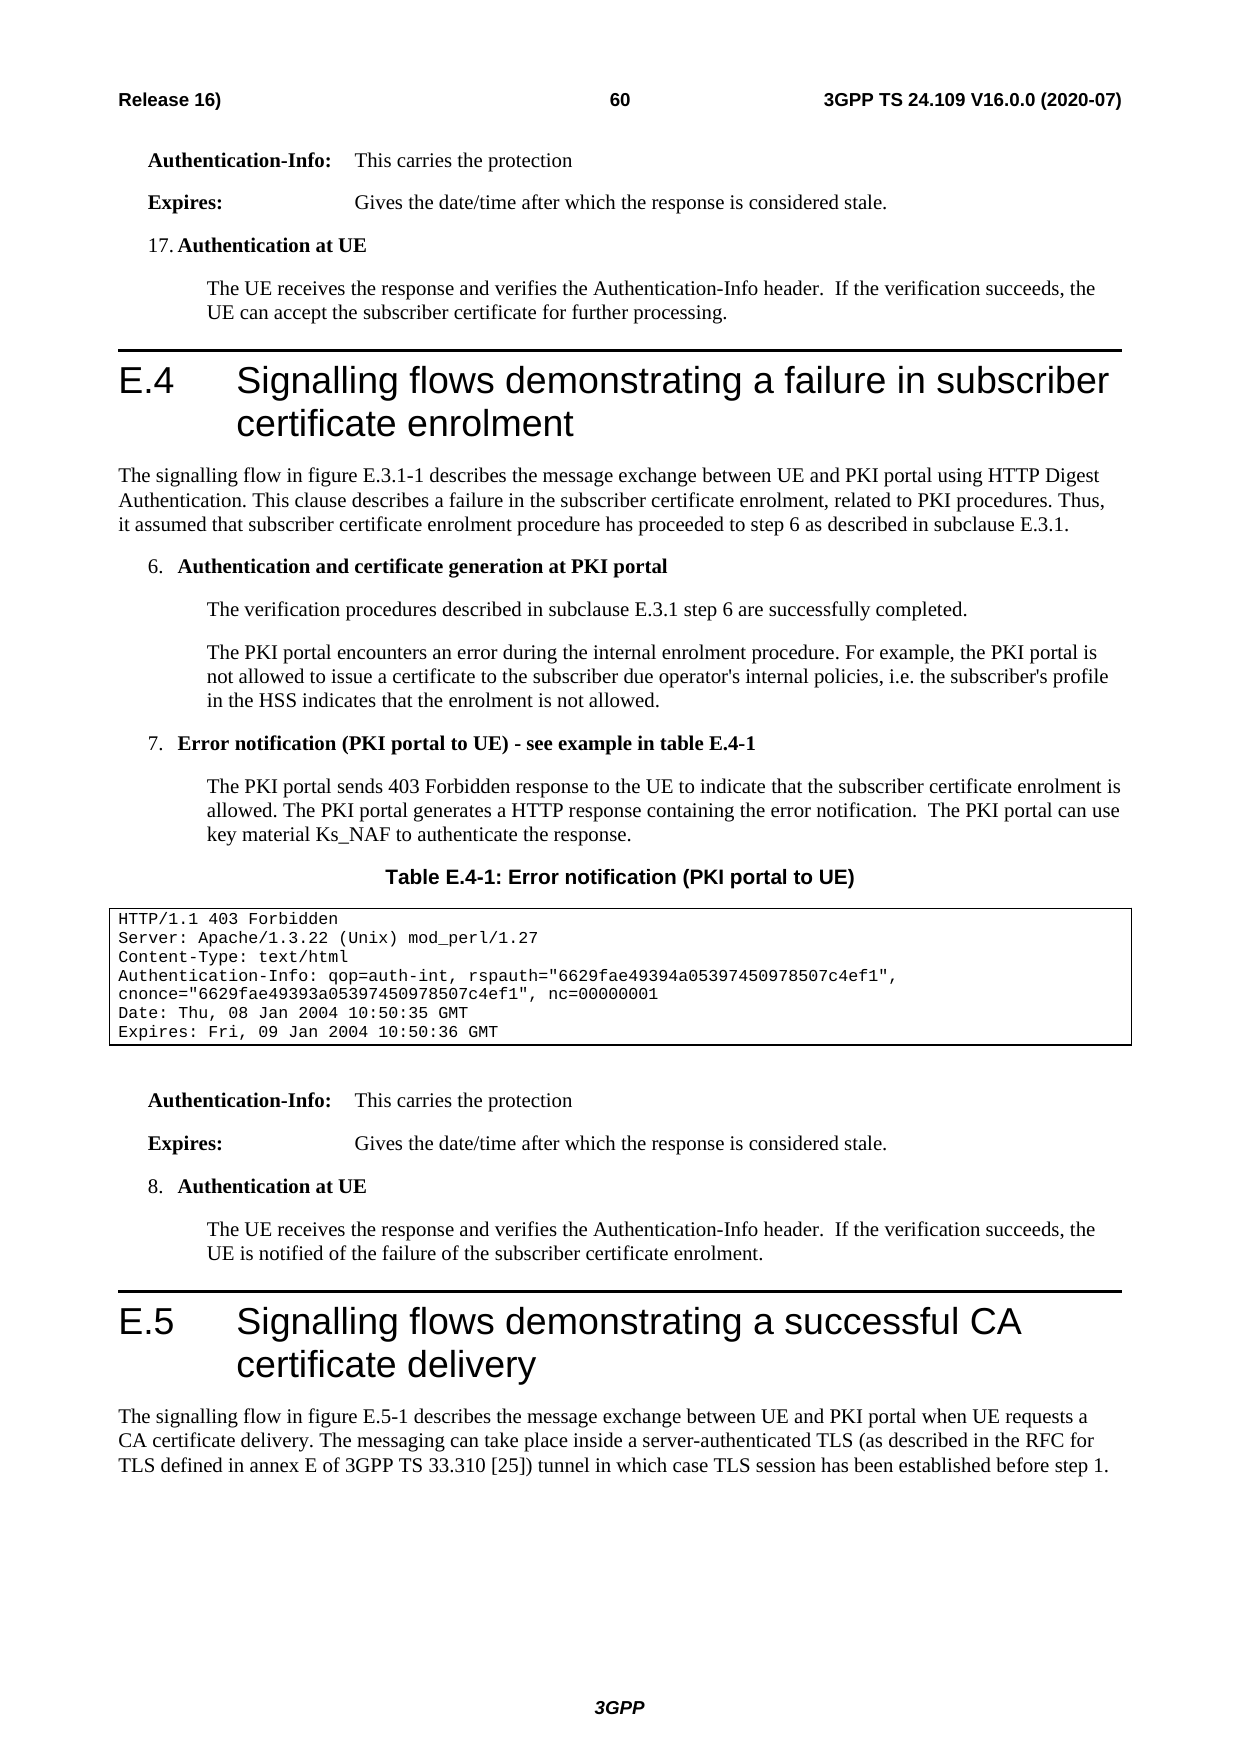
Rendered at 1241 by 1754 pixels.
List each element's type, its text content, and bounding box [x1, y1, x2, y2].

text HTTP/1.1 403 Forbidden [110, 909, 1131, 929]
text Expires: Gives the date/time after which the response is considered stale. [148, 1131, 1122, 1155]
text The signalling flow in figure E.5-1 describes the message exchange between UE and PKI portal when UE requests a CA certificate delivery. The messaging can take place inside a server-authenticated TLS (as described in the RFC for TLS defined in annex E of 3GPP TS 33.310 [25]) tunnel in which case TLS session has been established before step 1. [118, 1404, 1122, 1477]
subtitle E.5 Signalling flows demonstrating a successful CA certificate delivery [118, 1293, 1122, 1386]
text The signalling flow in figure E.3.1-1 describes the message exchange between UE and PKI portal using HTTP Digest Authentication. This clause describes a failure in the subscriber certificate enrolment, related to PKI procedures. Thus, it assumed that subscriber certificate enrolment procedure has proceeded to step 6 as described in subclause E.3.1. [118, 463, 1122, 536]
text 8. Authentication at UE [148, 1174, 1122, 1198]
text Authentication-Info: This carries the protection [148, 1088, 1122, 1112]
text Date: Thu, 08 Jan 2004 10:50:35 GMT [118, 1005, 1122, 1021]
text Expires: Gives the date/time after which the response is considered stale. [148, 190, 1122, 214]
text Authentication-Info: This carries the protection [148, 147, 1122, 172]
text The PKI portal sends 403 Forbidden response to the UE to indicate that the subscriber certificate enrolment is allowed. The PKI portal generates a HTTP response containing the error notification. The PKI portal can use key material Ks_NAF to authenticate the response. [177, 774, 1122, 846]
text The UE receives the response and verifies the Authentication-Info header. If the verification succeeds, the UE can accept the subscriber certificate for further processing. [177, 276, 1122, 324]
text Expires: Fri, 09 Jan 2004 10:50:36 GMT [110, 1021, 1131, 1044]
text The verification procedures described in subclause E.3.1 step 6 are successfully completed. [177, 597, 1122, 621]
text Authentication-Info: qop=auth-int, rspauth="6629fae49394a05397450978507c4ef1", cnonce="6629fae49393a05397450978507c4ef1", nc=00000001 [118, 967, 1122, 1005]
text 6. Authentication and certificate generation at PKI portal [148, 554, 1122, 578]
text The PKI portal encounters an error during the internal enrolment procedure. For example, the PKI portal is not allowed to issue a certificate to the subscriber due operator's internal policies, i.e. the subscriber's profile in the HSS indicates that the enrolment is not allowed. [177, 640, 1122, 712]
text The UE receives the response and verifies the Authentication-Info header. If the verification succeeds, the UE is notified of the failure of the subscriber certificate enrolment. [177, 1217, 1122, 1265]
text Content-Type: text/html [118, 948, 1122, 967]
text Table E.4-1: Error notification (PKI portal to UE) [118, 865, 1122, 889]
text Server: Apache/1.3.22 (Unix) mod_perl/1.27 [118, 929, 1122, 948]
text 7. Error notification (PKI portal to UE) - see example in table E.4-1 [148, 731, 1122, 755]
subtitle E.4 Signalling flows demonstrating a failure in subscriber certificate enrolment [118, 352, 1122, 445]
text 17. Authentication at UE [148, 233, 1122, 257]
